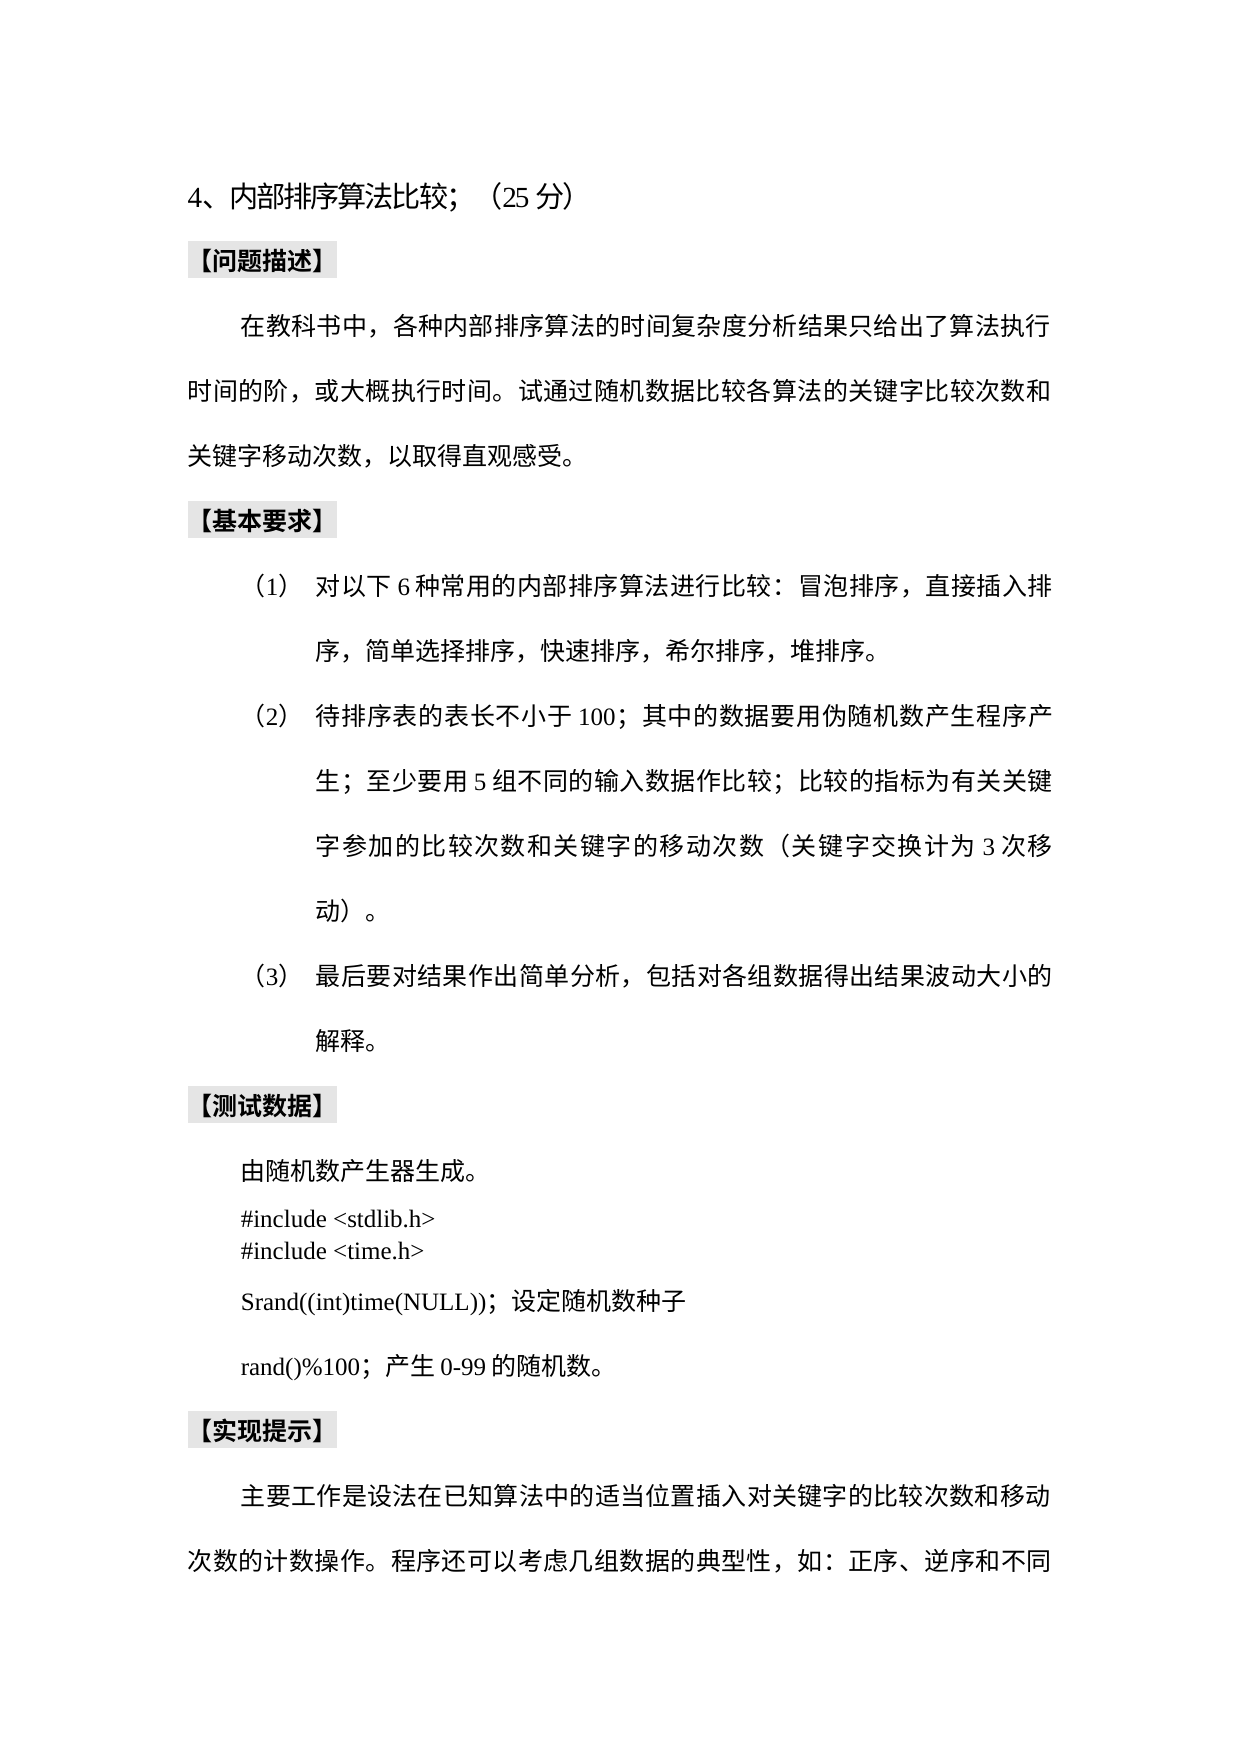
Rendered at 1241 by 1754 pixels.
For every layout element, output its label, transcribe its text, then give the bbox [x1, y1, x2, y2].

text 【实现提示】 [187, 1397, 1053, 1462]
text Srand((int)time(NULL))；设定随机数种子 [187, 1267, 1053, 1332]
list 最后要对结果作出简单分析，包括对各组数据得出结果波动大小的解释。 [241, 942, 1053, 1072]
text #include <stdlib.h> [187, 1202, 1053, 1234]
text 【测试数据】 [187, 1072, 1053, 1137]
text 【基本要求】 [187, 487, 1053, 552]
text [187, 1462, 1053, 1592]
text 4、内部排序算法比较；（25分） [187, 162, 1053, 227]
text 在教科书中，各种内部排序算法的时间复杂度分析结果只给出了算法执行时间的阶，或大概执行时间。试通过随机数据比较各算法的关键字比较次数和关键字移动次数，以取得直观感受。 [187, 292, 1053, 487]
list 对以下6种常用的内部排序算法进行比较：冒泡排序，直接插入排序，简单选择排序，快速排序，希尔排序，堆排序。 [241, 552, 1053, 682]
text rand()%100；产生0-99的随机数。 [187, 1332, 1053, 1397]
text 【问题描述】 [187, 227, 1053, 292]
text #include <time.h> [187, 1234, 1053, 1267]
text 由随机数产生器生成。 [187, 1137, 1053, 1202]
list 待排序表的表长不小于100；其中的数据要用伪随机数产生程序产生；至少要用5组不同的输入数据作比较；比较的指标为有关关键字参加的比较次数和关键字的移动次数（关键字交换计为3次移动）。 [241, 682, 1053, 942]
